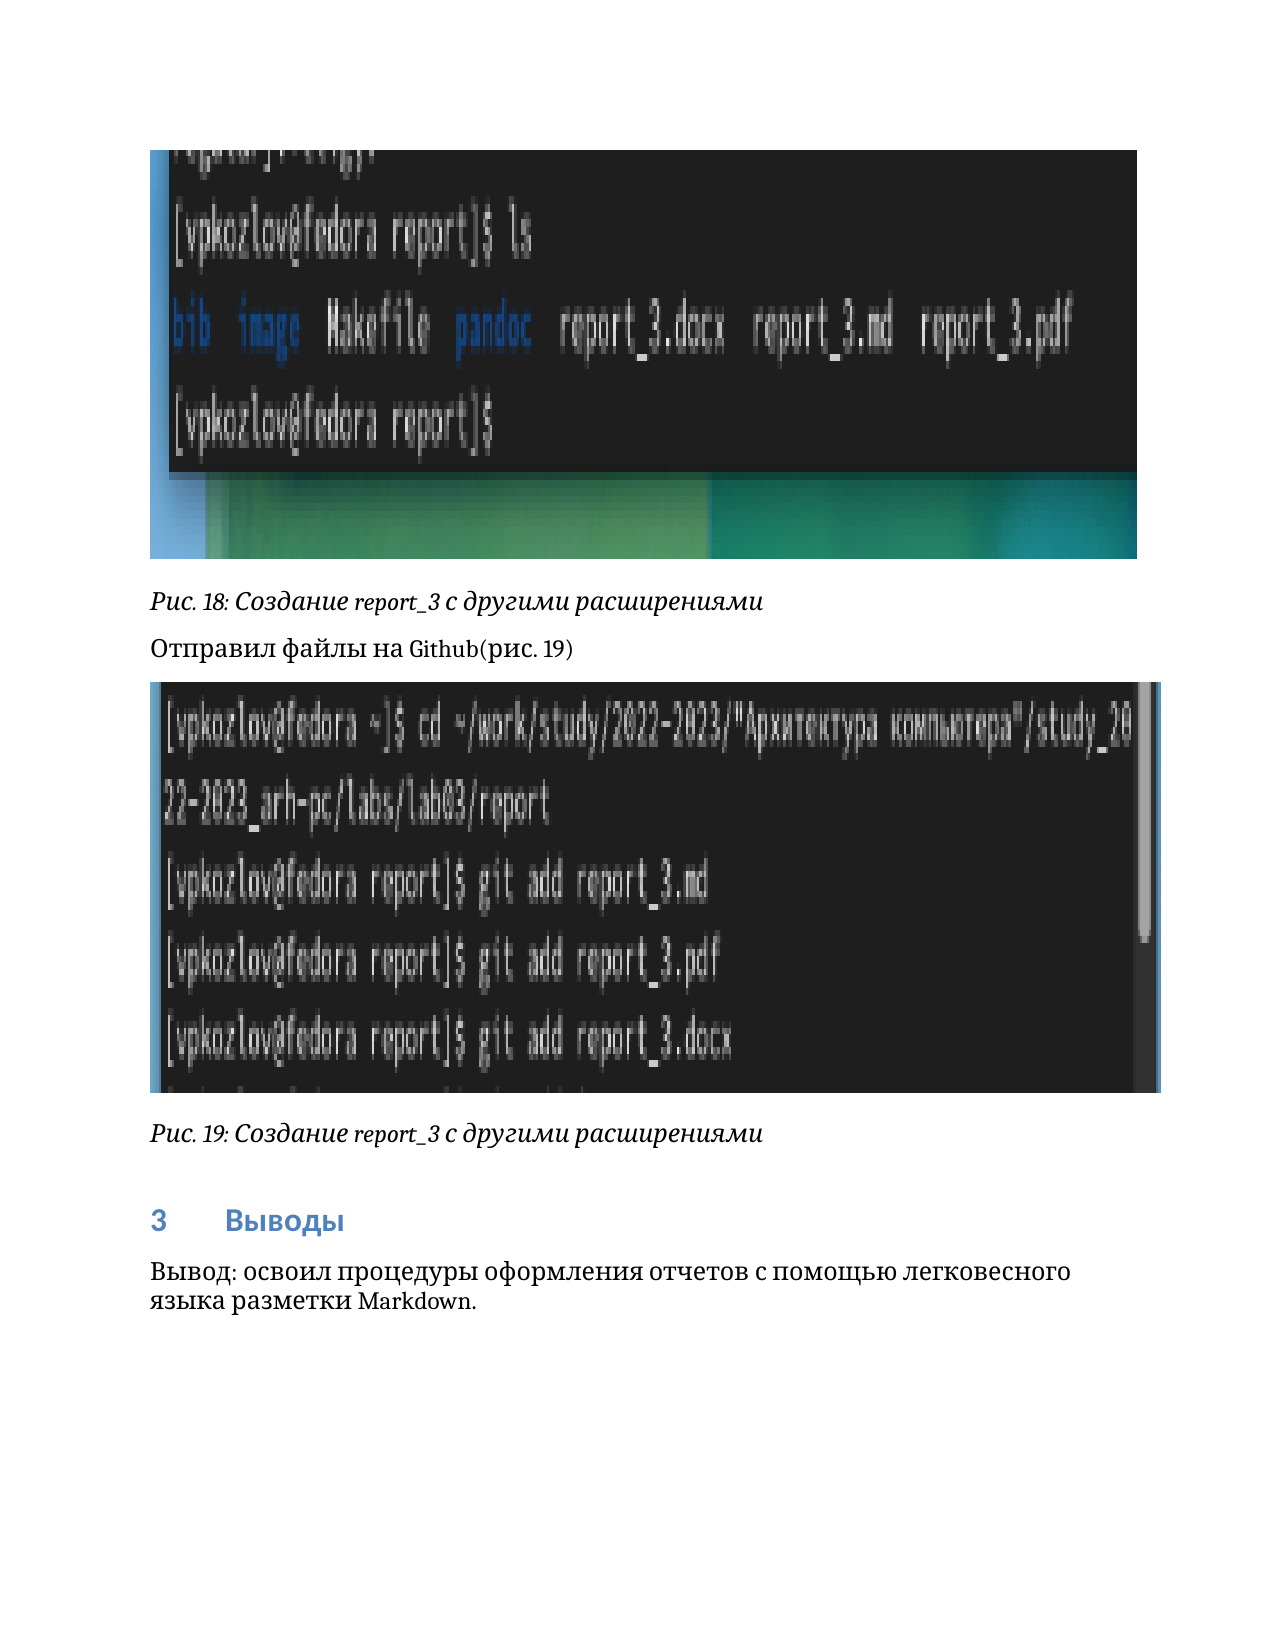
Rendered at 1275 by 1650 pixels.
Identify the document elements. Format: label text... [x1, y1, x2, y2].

text Рис. 18: Создание report_3 с другими расширениями [150, 587, 1125, 616]
text Вывод: освоил процедуры оформления отчетов с помощью легковесного языка разметки Markdown. [150, 1258, 1125, 1316]
text Отправил файлы на Github(рис. 19) [150, 635, 1125, 664]
subtitle 3 Выводы [150, 1199, 1125, 1239]
text Рис. 19: Создание report_3 с другими расширениями [150, 1120, 1125, 1149]
